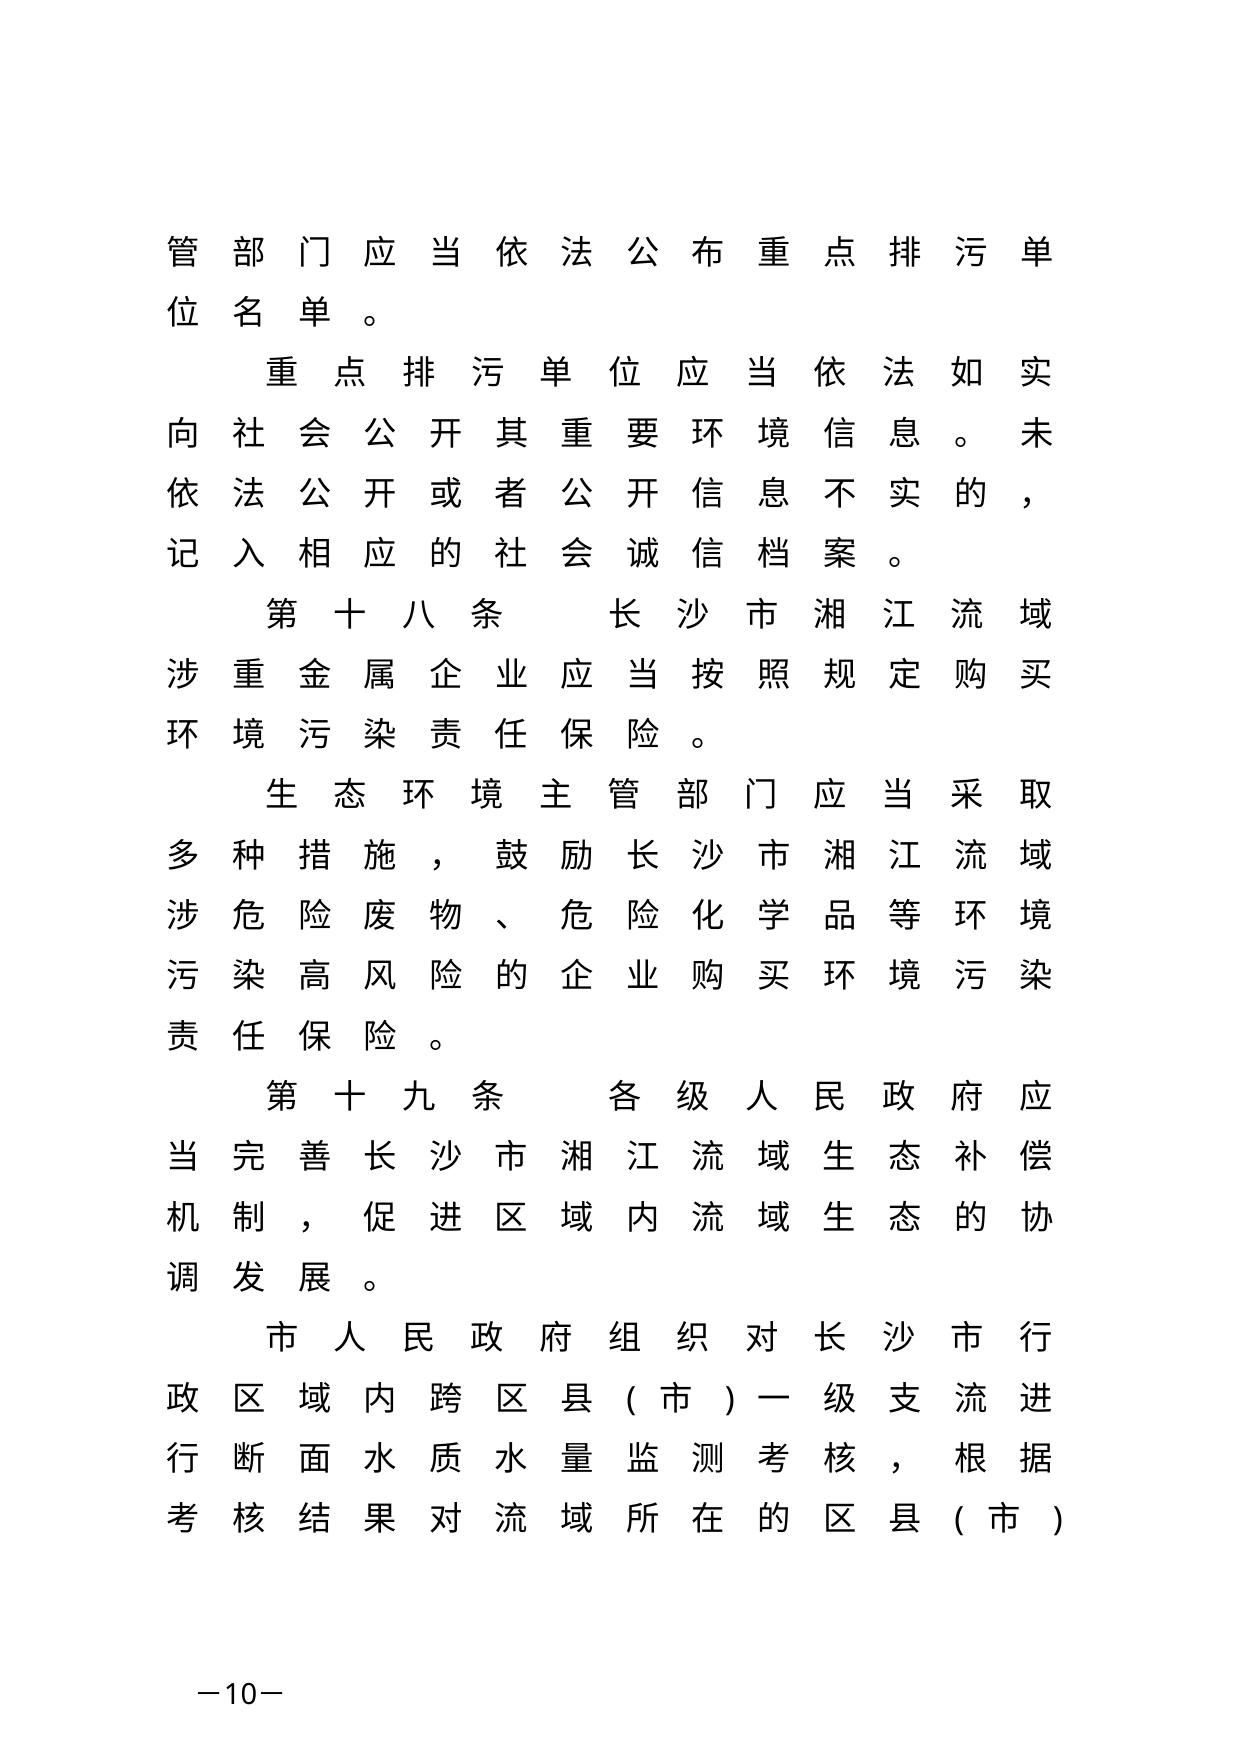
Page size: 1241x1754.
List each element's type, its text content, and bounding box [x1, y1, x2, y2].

text 重点排污单位应当依法如实向社会公开其重要环境信息。未依法公开或者公开信息不实的，记入相应的社会诚信档案。 [167, 340, 1085, 581]
text 生态环境主管部门应当采取多种措施，鼓励长沙市湘江流域涉危险废物、危险化学品等环境污染高风险的企业购买环境污染责任保险。 [167, 762, 1085, 1064]
text 第十九条 各级人民政府应当完善长沙市湘江流域生态补偿机制，促进区域内流域生态的协调发展。 [167, 1064, 1085, 1305]
text 第十八条 长沙市湘江流域涉重金属企业应当按照规定购买环境污染责任保险。 [167, 581, 1085, 762]
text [167, 219, 1085, 340]
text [167, 1305, 1085, 1546]
